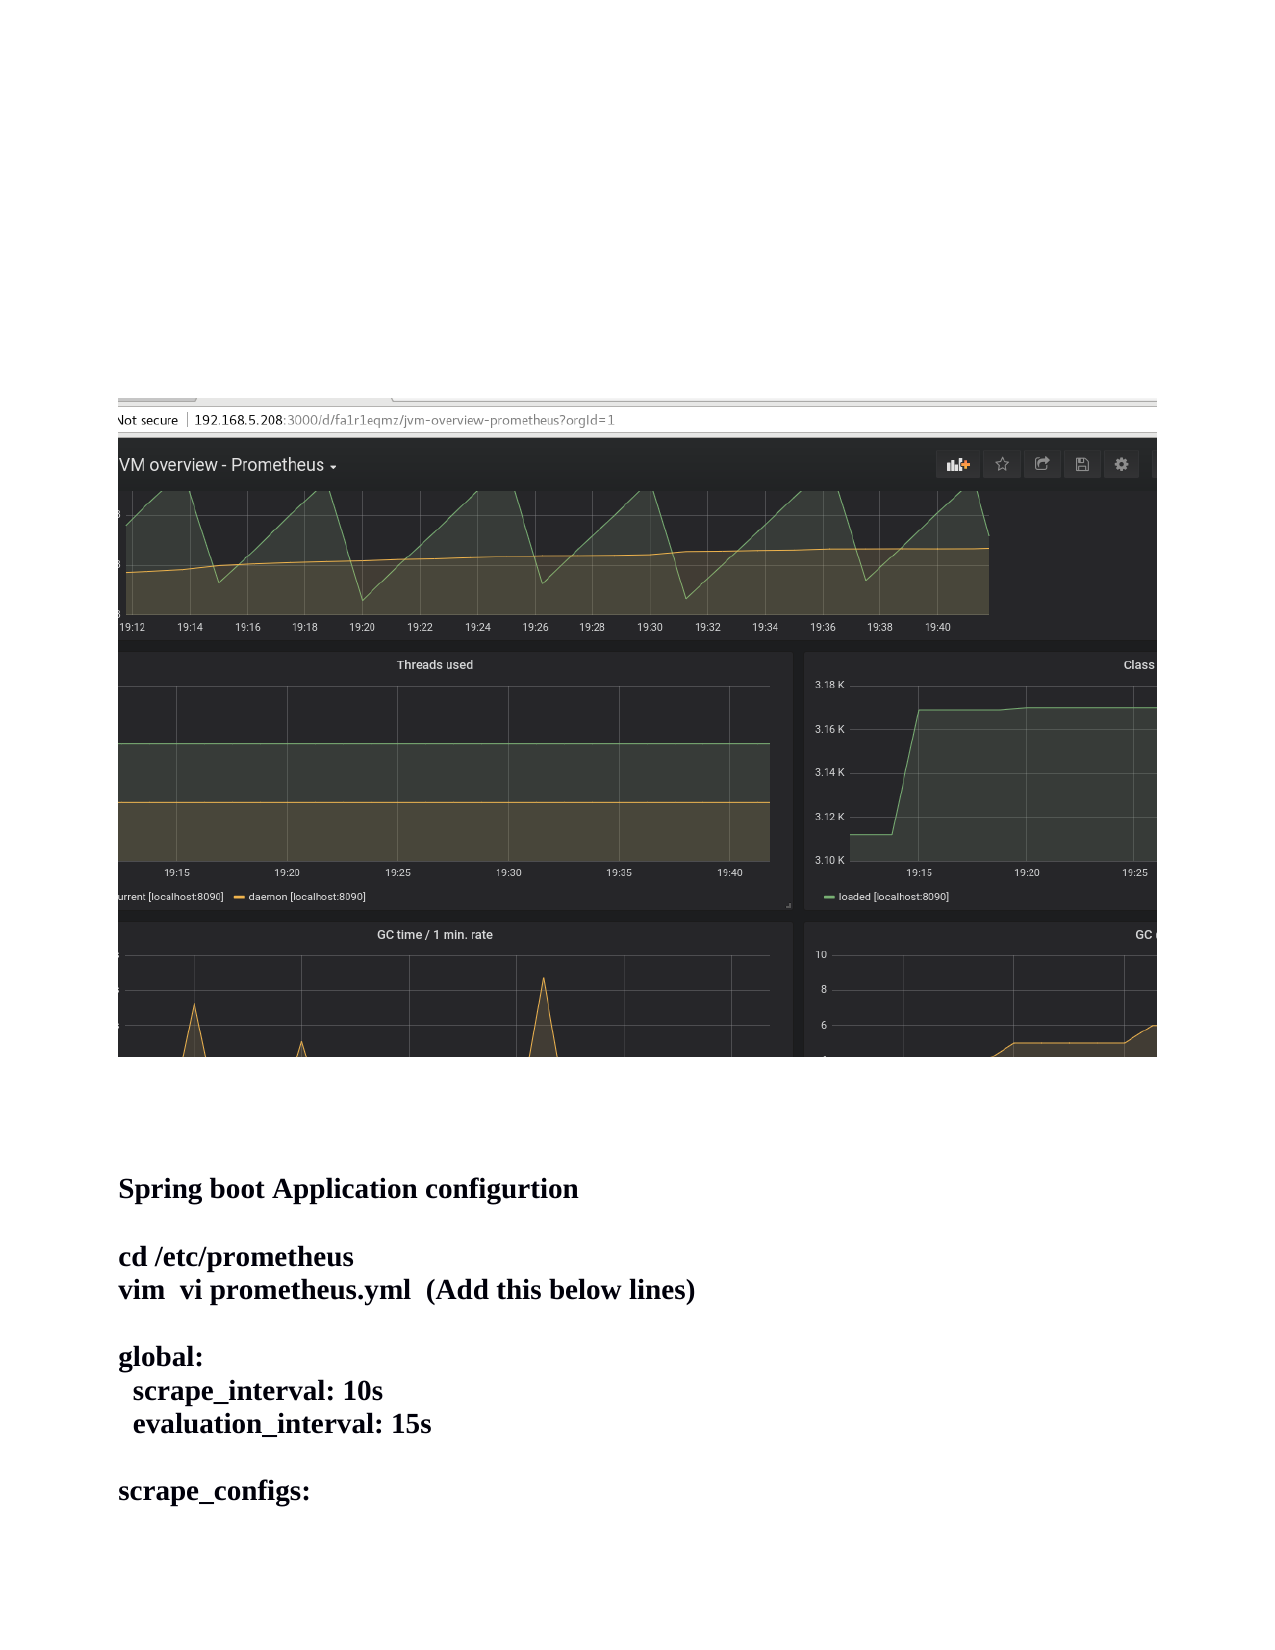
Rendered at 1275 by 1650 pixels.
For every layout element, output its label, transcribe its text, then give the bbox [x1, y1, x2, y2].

text Spring boot Application configurtion [118, 1172, 1157, 1205]
text evaluation_interval: 15s [118, 1406, 1157, 1440]
picture [118, 398, 1157, 1057]
text global: [118, 1339, 1157, 1373]
text cd /etc/prometheus [118, 1239, 1157, 1272]
text scrape_interval: 10s [118, 1373, 1157, 1406]
text vim vi prometheus.yml (Add this below lines) [118, 1272, 1157, 1306]
text scrape_configs: [118, 1473, 1157, 1507]
